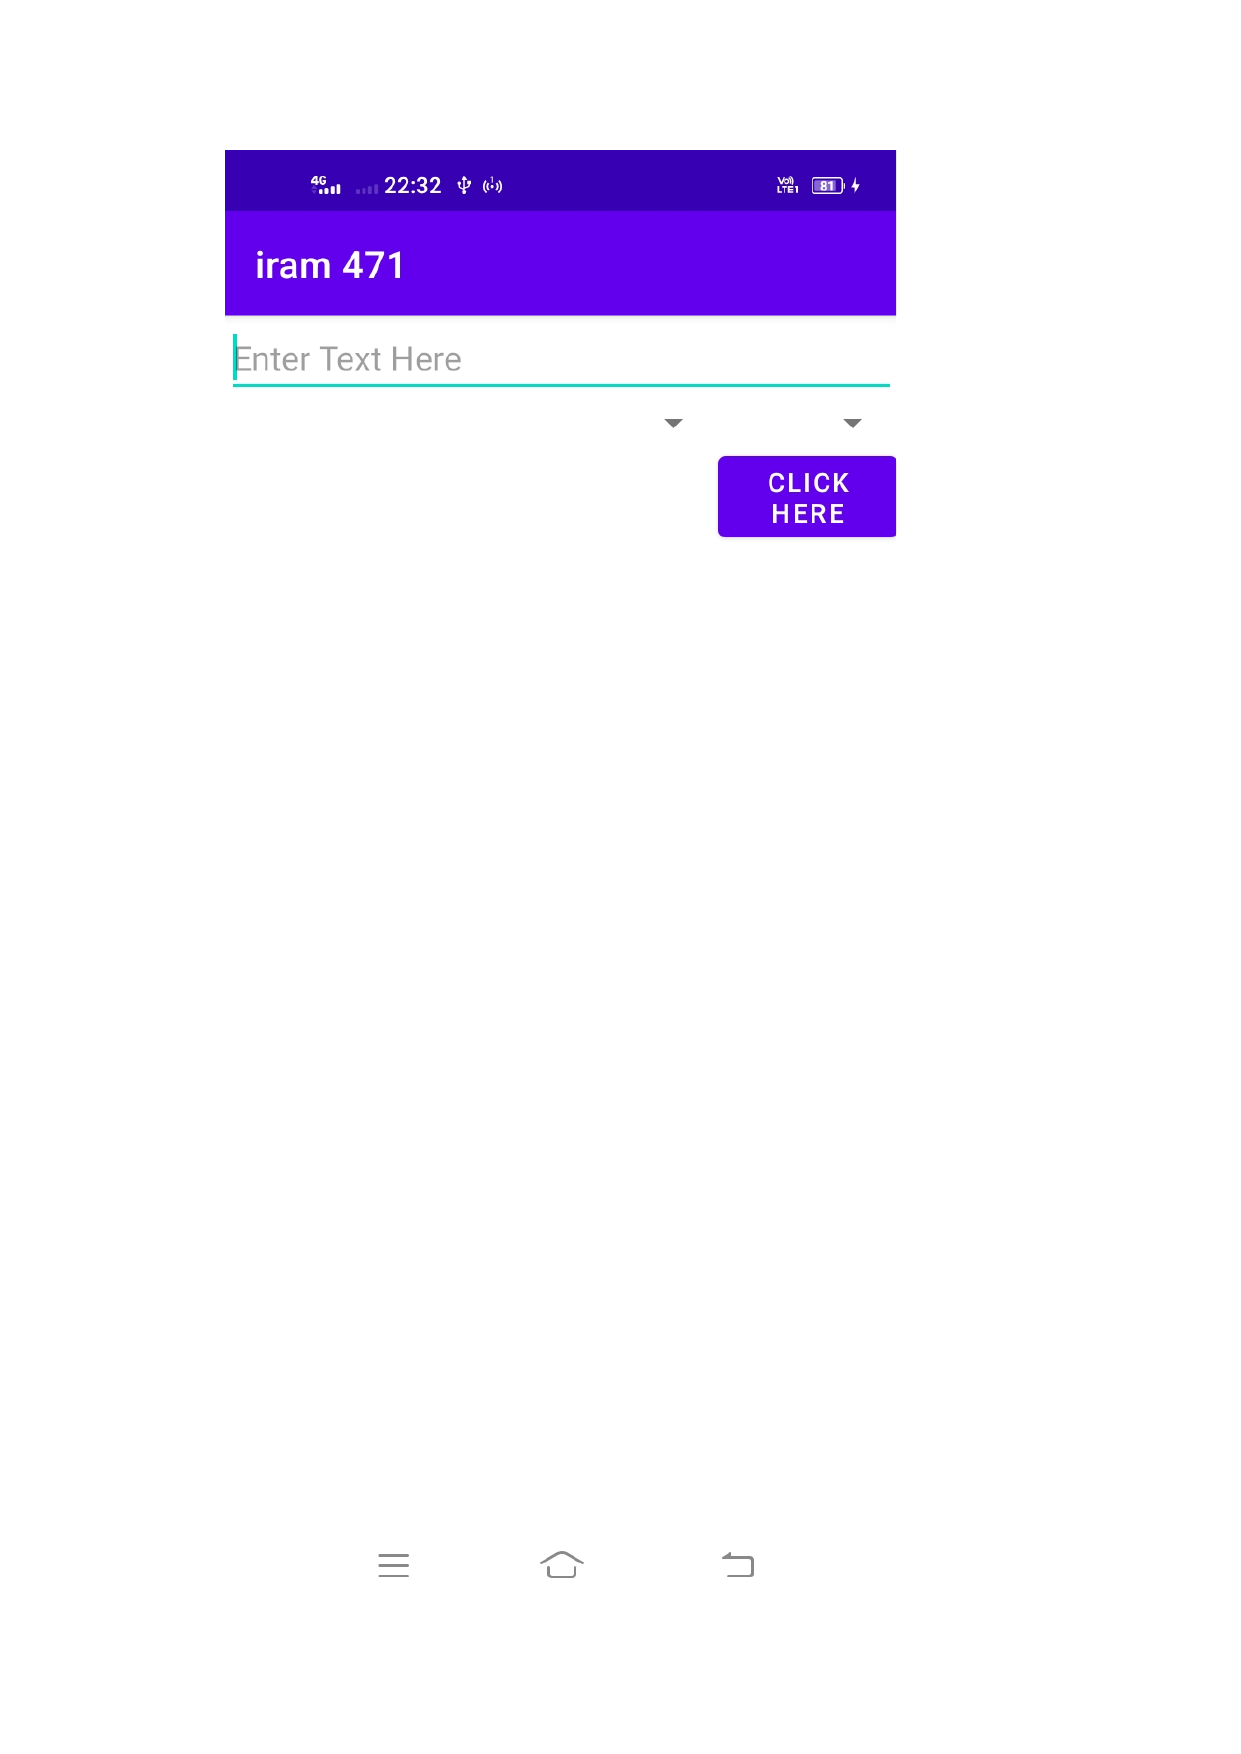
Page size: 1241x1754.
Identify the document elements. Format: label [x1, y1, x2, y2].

picture [225, 150, 897, 1604]
